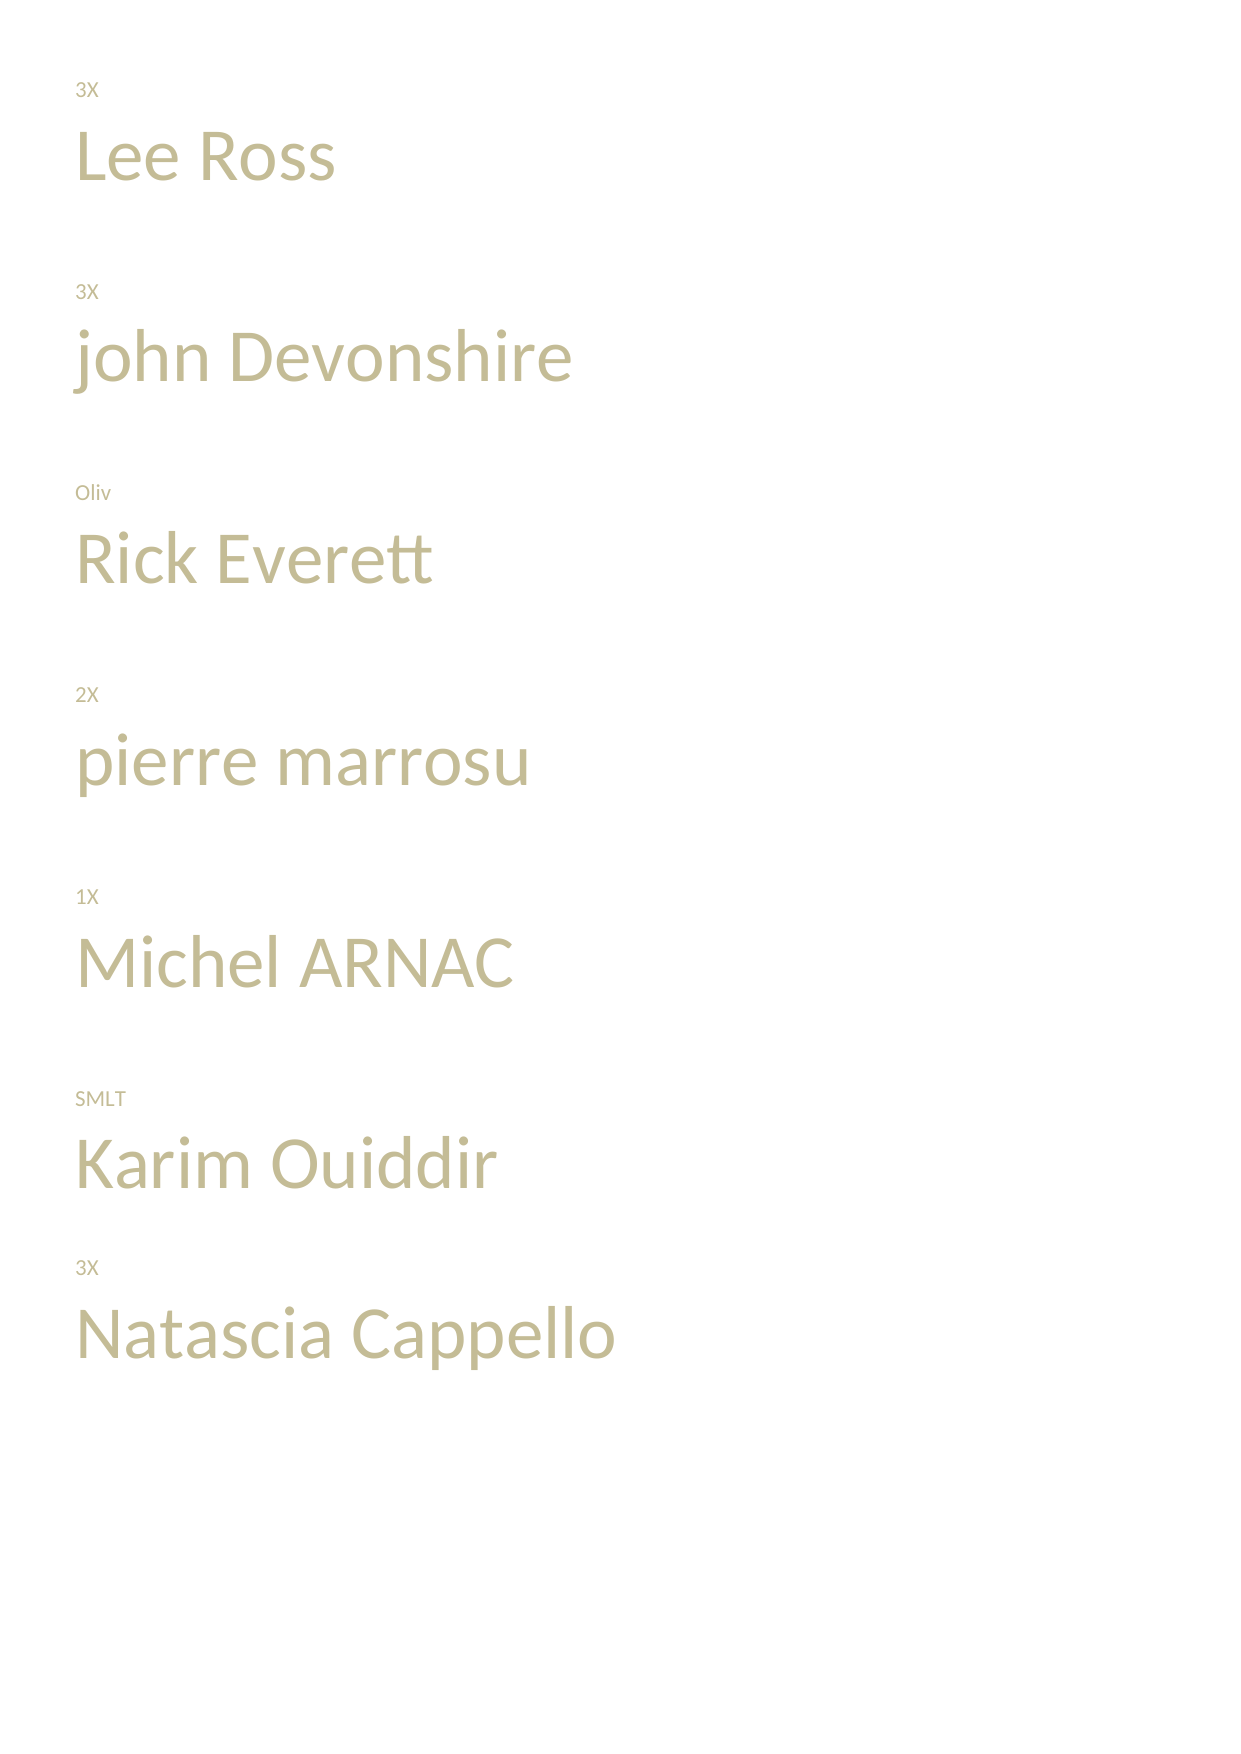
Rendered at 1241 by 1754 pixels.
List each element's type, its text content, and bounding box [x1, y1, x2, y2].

text Natascia Cappello [75, 1286, 1165, 1377]
text john Devonshire [75, 309, 1165, 401]
text 3X [75, 1253, 1165, 1281]
text Lee Ross [75, 107, 1165, 199]
text Michel ARNAC [75, 914, 1165, 1006]
text Rick Everett [75, 511, 1165, 602]
text 2X [75, 680, 1165, 708]
text Oliv [75, 478, 1165, 507]
text 1X [75, 882, 1165, 910]
text 3X [75, 277, 1165, 305]
text Karim Ouiddir [75, 1116, 1165, 1208]
text 3X [75, 75, 1165, 103]
text pierre marrosu [75, 712, 1165, 804]
text SMLT [75, 1084, 1165, 1112]
